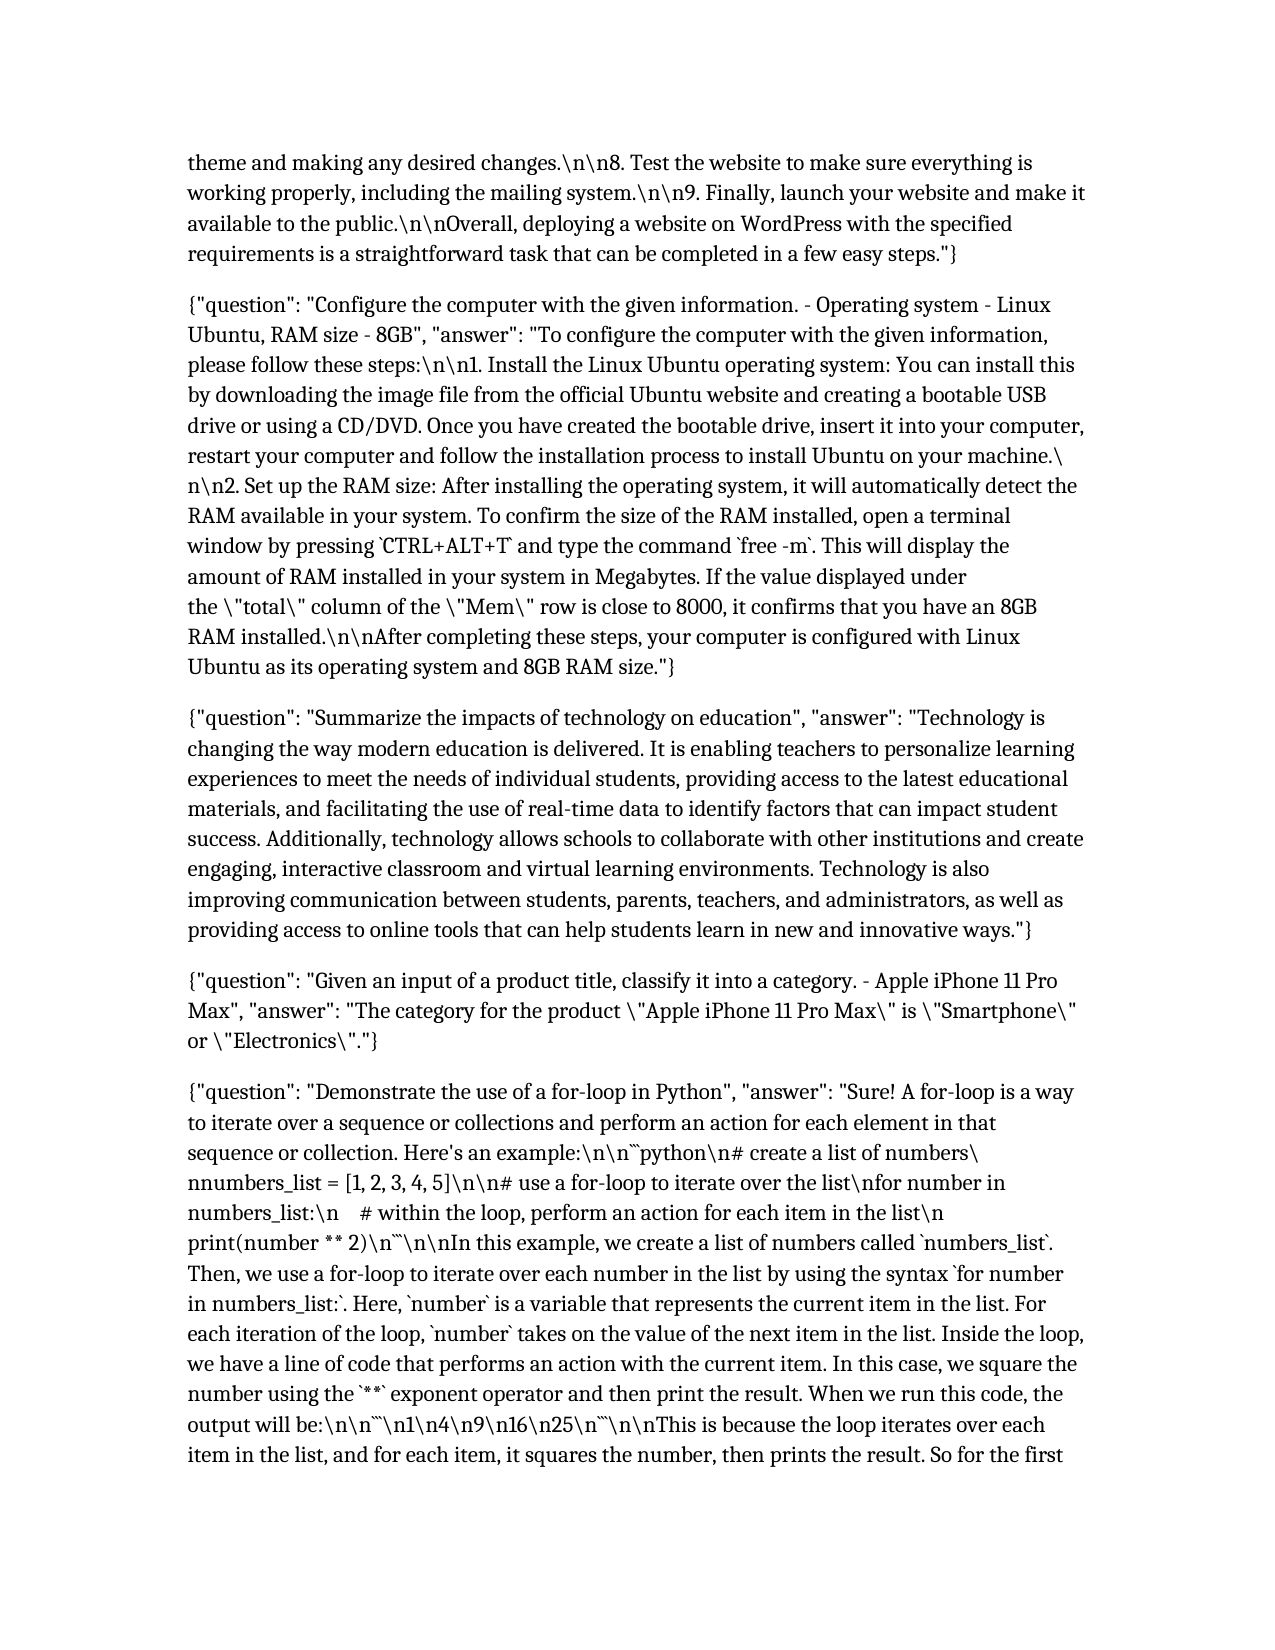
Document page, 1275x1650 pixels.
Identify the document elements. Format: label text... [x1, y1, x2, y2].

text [187, 1079, 1087, 1468]
text {"question": "Summarize the impacts of technology on education", "answer": "Technology is changing the way modern education is delivered. It is enabling teachers to personalize learning experiences to meet the needs of individual students, providing access to the latest educational materials, and facilitating the use of real-time data to identify factors that can impact student success. Additionally, technology allows schools to collaborate with other institutions and create engaging, interactive classroom and virtual learning environments. Technology is also improving communication between students, parents, teachers, and administrators, as well as providing access to online tools that can help students learn in new and innovative ways."} [187, 705, 1087, 943]
text {"question": "Configure the computer with the given information. - Operating system - Linux Ubuntu, RAM size - 8GB", "answer": "To configure the computer with the given information, please follow these steps:\n\n1. Install the Linux Ubuntu operating system: You can install this by downloading the image file from the official Ubuntu website and creating a bootable USB drive or using a CD/DVD. Once you have created the bootable drive, insert it into your computer, restart your computer and follow the installation process to install Ubuntu on your machine.\n\n2. Set up the RAM size: After installing the operating system, it will automatically detect the RAM available in your system. To confirm the size of the RAM installed, open a terminal window by pressing `CTRL+ALT+T` and type the command `free -m`. This will display the amount of RAM installed in your system in Megabytes. If the value displayed under the \"total\" column of the \"Mem\" row is close to 8000, it confirms that you have an 8GB RAM installed.\n\nAfter completing these steps, your computer is configured with Linux Ubuntu as its operating system and 8GB RAM size."} [187, 292, 1087, 681]
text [187, 150, 1087, 267]
text {"question": "Given an input of a product title, classify it into a category. - Apple iPhone 11 Pro Max", "answer": "The category for the product \"Apple iPhone 11 Pro Max\" is \"Smartphone\" or \"Electronics\"."} [187, 968, 1087, 1054]
